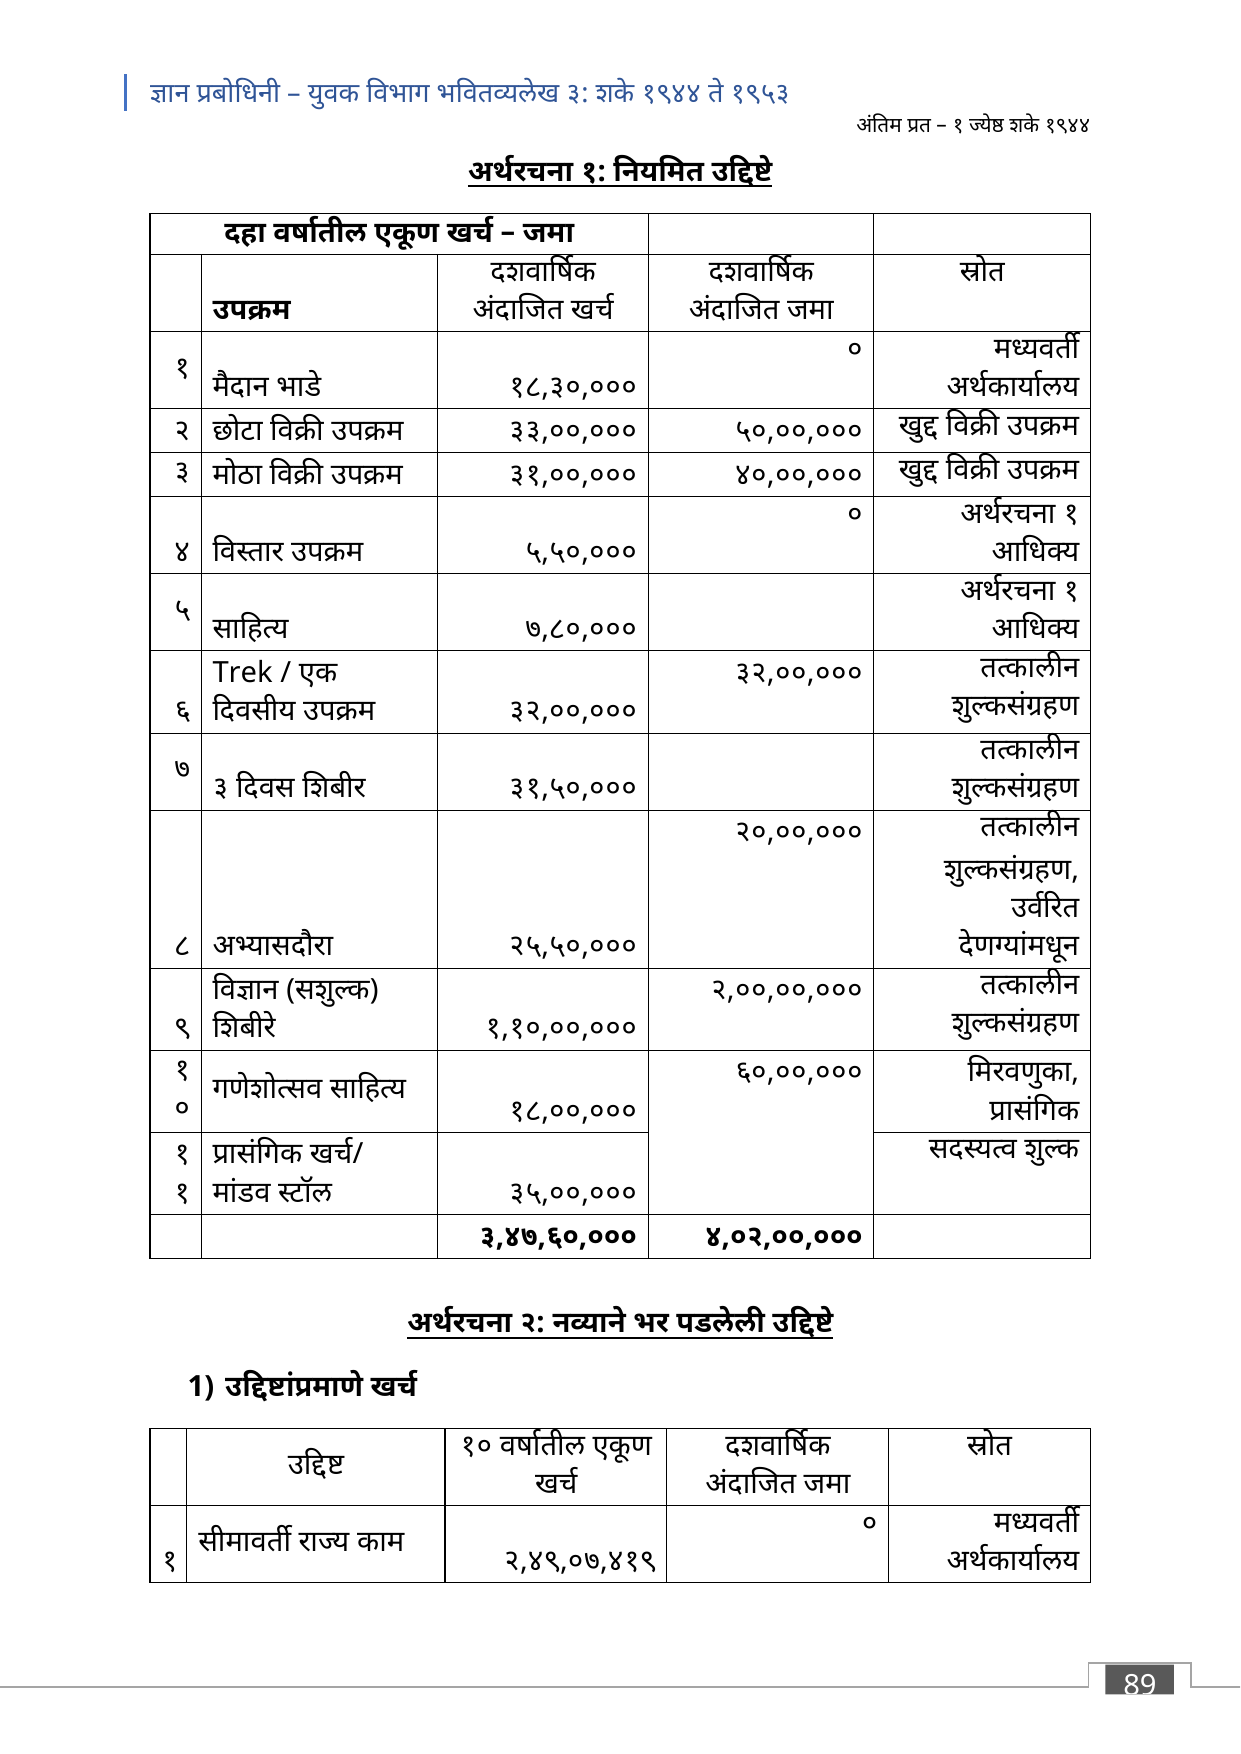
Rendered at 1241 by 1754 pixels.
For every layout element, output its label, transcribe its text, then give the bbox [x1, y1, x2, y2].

table_cell ५०,००,००० [649, 409, 873, 452]
table_cell छोटा विक्री उपक्रम [202, 409, 437, 452]
table_header [874, 214, 1090, 254]
table_header दशवार्षिक अंदाजित जमा [667, 1429, 888, 1505]
table_header उद्दिष्ट [187, 1429, 444, 1505]
table_cell ७,८०,००० [438, 574, 648, 650]
table_cell ११ [151, 1133, 201, 1214]
table_cell [202, 1215, 437, 1258]
text अर्थरचना १: नियमित उद्दिष्टे [150, 150, 1090, 193]
table_cell १८,३०,००० [438, 332, 648, 408]
table_cell १,१०,००,००० [438, 969, 648, 1050]
table_header स्रोत [889, 1429, 1090, 1505]
table_cell उपक्रम [202, 255, 437, 331]
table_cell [889, 1506, 1090, 1582]
table_cell [151, 1215, 201, 1258]
table_cell ३ [151, 453, 201, 496]
table_cell [649, 734, 873, 809]
table_cell २ [151, 409, 201, 452]
table_cell [151, 255, 201, 331]
table_header [151, 1429, 186, 1505]
table_cell प्रासंगिक खर्च/ मांडव स्टॉल [202, 1133, 437, 1214]
table_cell ३२,००,००० [438, 651, 648, 732]
table_cell ९ [151, 969, 201, 1050]
table_cell स्रोत [874, 255, 1090, 331]
table_cell ३१,००,००० [438, 453, 648, 496]
table_header दहा वर्षातील एकूण खर्च – जमा [151, 214, 648, 254]
table_cell ० [667, 1506, 888, 1582]
table_cell ४०,००,००० [649, 453, 873, 496]
table_cell तत्कालीन शुल्कसंग्रहण [874, 734, 1090, 809]
table_cell अर्थरचना १ आधिक्य [874, 497, 1090, 573]
table_cell ८ [151, 811, 201, 968]
table_cell १ [151, 1506, 186, 1582]
table_cell साहित्य [202, 574, 437, 650]
table_cell ३ दिवस शिबीर [202, 734, 437, 809]
table_cell तत्कालीन शुल्कसंग्रहण [874, 651, 1090, 732]
table_header १० वर्षातील एकूण खर्च [446, 1429, 666, 1505]
list उद्दिष्टांप्रमाणे खर्च [187, 1365, 1090, 1408]
table_cell खुद्द विक्री उपक्रम [874, 409, 1090, 452]
table_cell खुद्द विक्री उपक्रम [874, 453, 1090, 496]
table_cell २,४९,०७,४१९ [446, 1506, 666, 1582]
table_cell १ [151, 332, 201, 408]
table_cell मैदान भाडे [202, 332, 437, 408]
table_cell ३२,००,००० [649, 651, 873, 732]
table_cell [649, 574, 873, 650]
table_cell ५,५०,००० [438, 497, 648, 573]
table_cell अर्थरचना १ आधिक्य [874, 574, 1090, 650]
table_header [649, 214, 873, 254]
table_cell सदस्यत्व शुल्क [874, 1133, 1090, 1214]
table_cell ६०,००,००० [649, 1051, 873, 1214]
table_cell ० [649, 332, 873, 408]
table_cell अभ्यासदौरा [202, 811, 437, 968]
table_cell मध्यवर्ती अर्थकार्यालय [874, 332, 1090, 408]
table_cell ५ [151, 574, 201, 650]
table_cell २५,५०,००० [438, 811, 648, 968]
table_cell मिरवणुका, प्रासंगिक [874, 1051, 1090, 1132]
table_cell ० [649, 497, 873, 573]
table_cell विज्ञान (सशुल्क) शिबीरे [202, 969, 437, 1050]
table_cell [874, 1215, 1090, 1258]
table_cell ३३,००,००० [438, 409, 648, 452]
table_cell ३,४७,६०,००० [438, 1215, 648, 1258]
table_cell ७ [151, 734, 201, 809]
table_cell सीमावर्ती राज्य काम [187, 1506, 444, 1582]
table_cell ४,०२,००,००० [649, 1215, 873, 1258]
table_cell २०,००,००० [649, 811, 873, 968]
table_cell दशवार्षिक अंदाजित जमा [649, 255, 873, 331]
table_cell १० [151, 1051, 201, 1132]
table_cell मोठा विक्री उपक्रम [202, 453, 437, 496]
table_cell तत्कालीन शुल्कसंग्रहण, उर्वरित देणग्यांमधून [874, 811, 1090, 968]
table_cell ४ [151, 497, 201, 573]
table_cell ३१,५०,००० [438, 734, 648, 809]
table_cell दशवार्षिक अंदाजित खर्च [438, 255, 648, 331]
table_cell ६ [151, 651, 201, 732]
table_cell तत्कालीन शुल्कसंग्रहण [874, 969, 1090, 1050]
table_cell १८,००,००० [438, 1051, 648, 1132]
table_cell गणेशोत्सव साहित्य [202, 1051, 437, 1132]
table_cell Trek / एक दिवसीय उपक्रम [202, 651, 437, 732]
table_cell विस्तार उपक्रम [202, 497, 437, 573]
table_cell ३५,००,००० [438, 1133, 648, 1214]
table_cell २,००,००,००० [649, 969, 873, 1050]
text अर्थरचना २: नव्याने भर पडलेली उद्दिष्टे [150, 1259, 1090, 1345]
